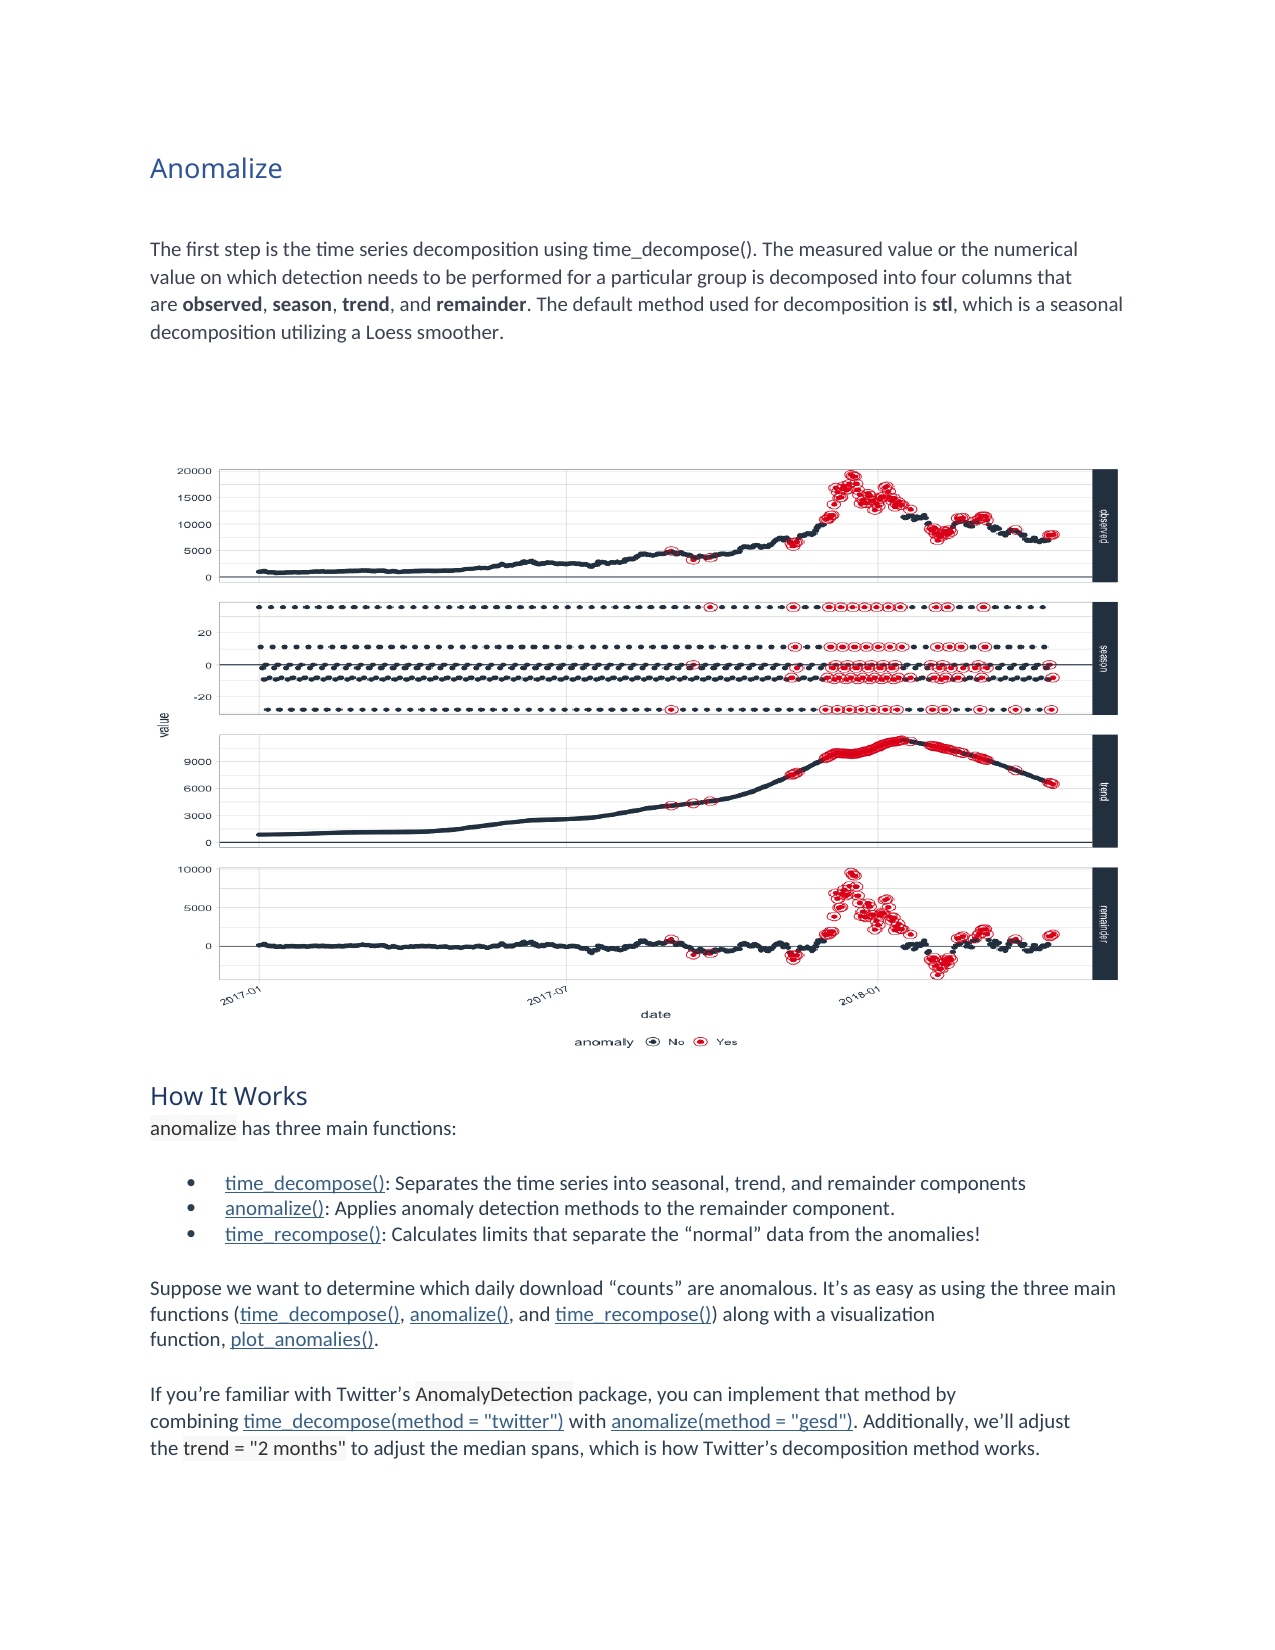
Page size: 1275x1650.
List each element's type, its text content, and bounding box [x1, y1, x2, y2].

text The first step is the time series decomposition using time_decompose(). The measured value or the numerical value on which detection needs to be performed for a particular group is decomposed into four columns that are observed, season, trend, and remainder. The default method used for decomposition is stl, which is a seasonal decomposition utilizing a Loess smoother. [150, 237, 1125, 344]
subtitle Anomalize [150, 150, 1125, 187]
picture [150, 464, 1125, 1060]
list anomalize(): Applies anomaly detection methods to the remainder component. [187, 1195, 1125, 1221]
list time_decompose(): Separates the time series into seasonal, trend, and remainder components [187, 1170, 1125, 1195]
subtitle How It Works [150, 1079, 1125, 1113]
text Suppose we want to determine which daily download “counts” are anomalous. It’s as easy as using the three main functions (time_decompose(), anomalize(), and time_recompose()) along with a visualization function, plot_anomalies(). [230, 1275, 1125, 1352]
text anomalize has three main functions: [237, 1115, 1125, 1141]
text If you’re familiar with Twitter’s AnomalyDetection package, you can implement that method by combining time_decompose(method = "twitter") with anomalize(method = "gesd"). Additionally, we’ll adjust the trend = "2 months" to adjust the median spans, which is how Twitter’s decomposition method works. [150, 1381, 1125, 1461]
list time_recompose(): Calculates limits that separate the “normal” data from the anomalies! [187, 1221, 1125, 1246]
